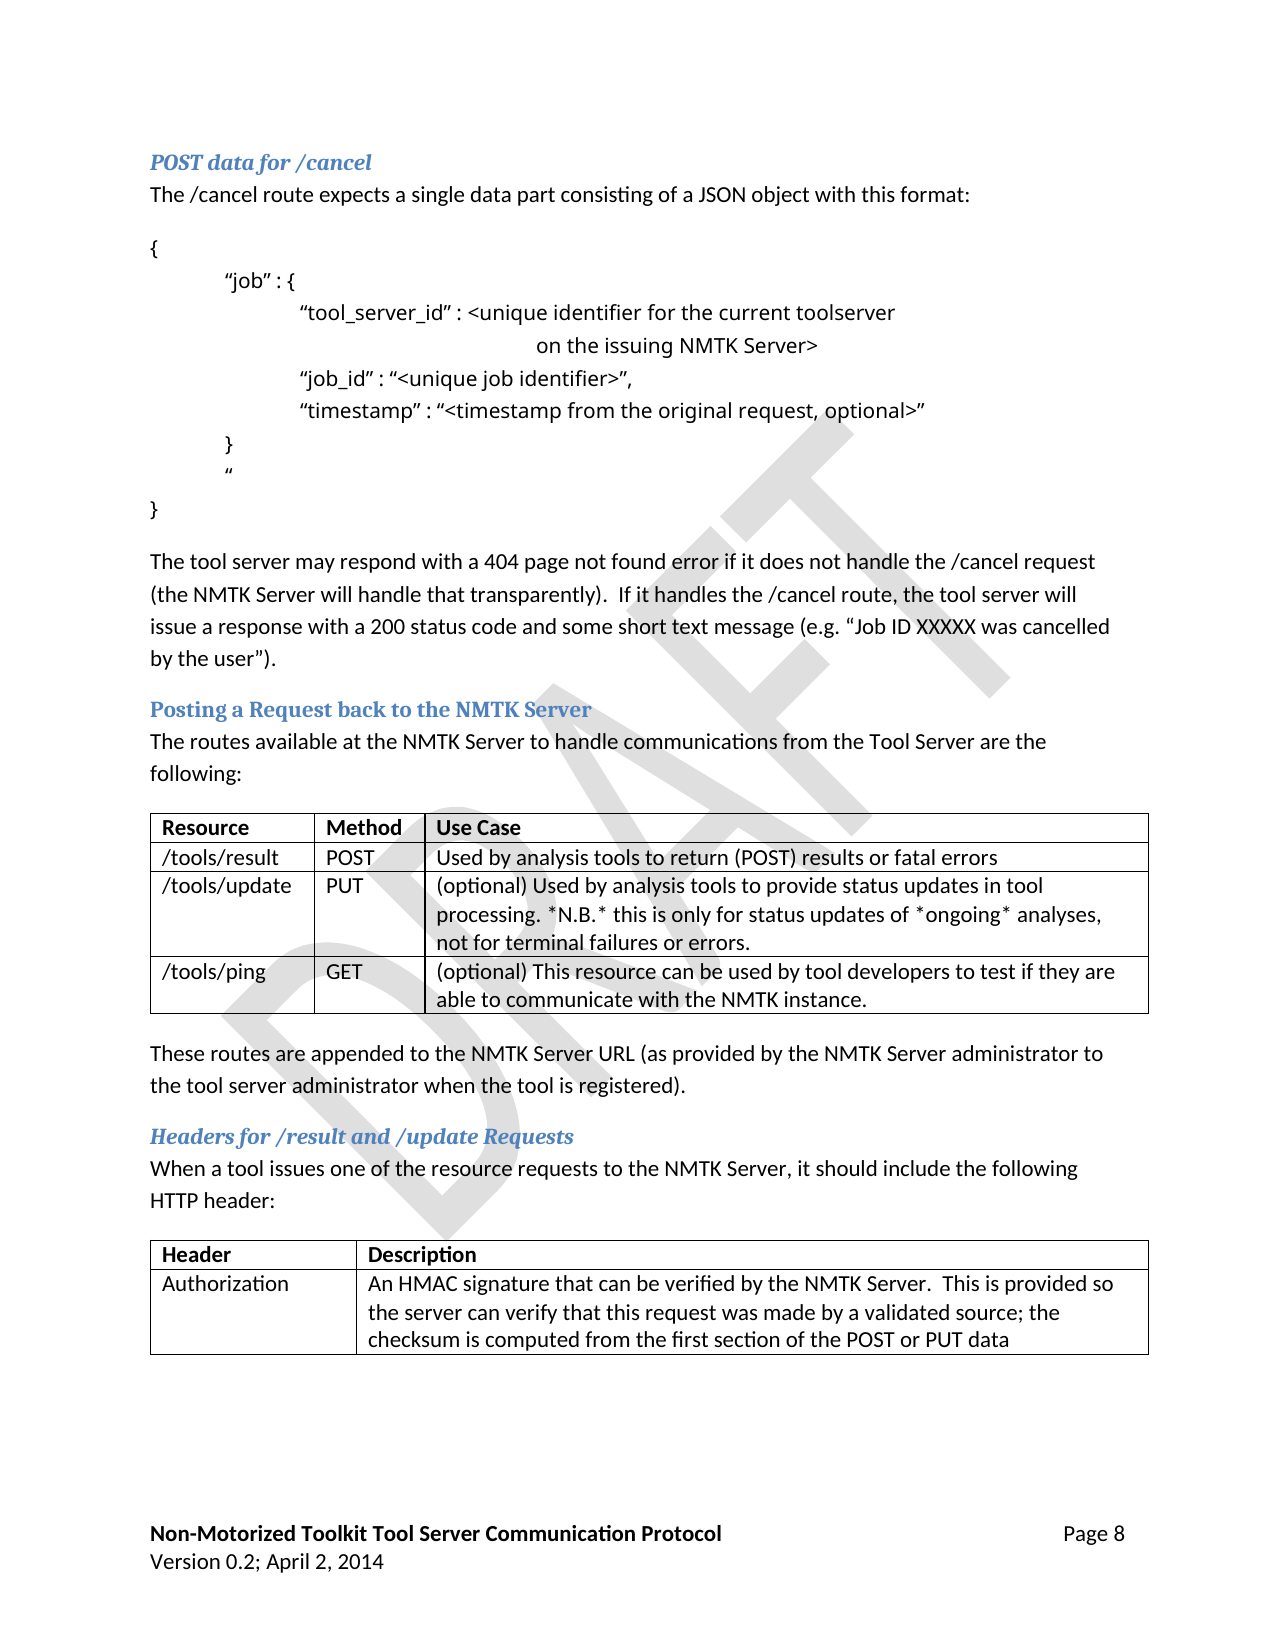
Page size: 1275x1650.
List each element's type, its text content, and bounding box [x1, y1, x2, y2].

text When a tool issues one of the resource requests to the NMTK Server, it should include the following HTTP header: [150, 1154, 1125, 1214]
text “timestamp” : “<timestamp from the original request, optional>” [225, 396, 1125, 425]
table_cell PUT [315, 872, 424, 956]
subtitle Posting a Request back to the NMTK Server [150, 697, 1125, 723]
table_cell (optional) This resource can be used by tool developers to test if they are able to communicate with the NMTK instance. [426, 957, 1148, 1013]
table_header Header [151, 1241, 356, 1268]
text “ [150, 461, 1125, 490]
text “tool_server_id” : <unique identifier for the current toolserver [150, 298, 1125, 327]
table_cell Used by analysis tools to return (POST) results or fatal errors [426, 843, 1148, 871]
text “job_id” : “<unique job identifier>”, [225, 364, 1125, 392]
table_cell Authorization [151, 1270, 356, 1354]
table_header Description [357, 1241, 1148, 1268]
table_cell GET [315, 957, 424, 1013]
subtitle POST data for /cancel [150, 150, 1125, 176]
text “job” : { [150, 266, 1125, 294]
text These routes are appended to the NMTK Server URL (as provided by the NMTK Server administrator to the tool server administrator when the tool is registered). [150, 1039, 1125, 1099]
table_cell /tools/result [151, 843, 314, 871]
table_cell (optional) Used by analysis tools to provide status updates in tool processing. *N.B.* this is only for status updates of *ongoing* analyses, not for terminal failures or errors. [426, 872, 1148, 956]
table_cell An HMAC signature that can be verified by the NMTK Server. This is provided so the server can verify that this request was made by a validated source; the checksum is computed from the first section of the POST or PUT data [357, 1270, 1148, 1354]
text } [150, 494, 1125, 522]
table_header Method [315, 814, 424, 842]
subtitle Headers for /result and /update Requests [150, 1124, 1125, 1150]
table_header Use Case [426, 814, 1148, 842]
table_cell /tools/update [151, 872, 314, 956]
text The /cancel route expects a single data part consisting of a JSON object with this format: [150, 180, 1125, 208]
text on the issuing NMTK Server> [450, 331, 1125, 359]
text { [150, 233, 1125, 262]
table_header Resource [151, 814, 314, 842]
table_cell POST [315, 843, 424, 871]
text The tool server may respond with a 404 page not found error if it does not handle the /cancel request (the NMTK Server will handle that transparently). If it handles the /cancel route, the tool server will issue a response with a 200 status code and some short text message (e.g. “Job ID XXXXX was cancelled by the user”). [150, 547, 1125, 672]
text The routes available at the NMTK Server to handle communications from the Tool Server are the following: [150, 727, 1125, 787]
table_cell /tools/ping [151, 957, 314, 1013]
text } [150, 429, 1125, 457]
